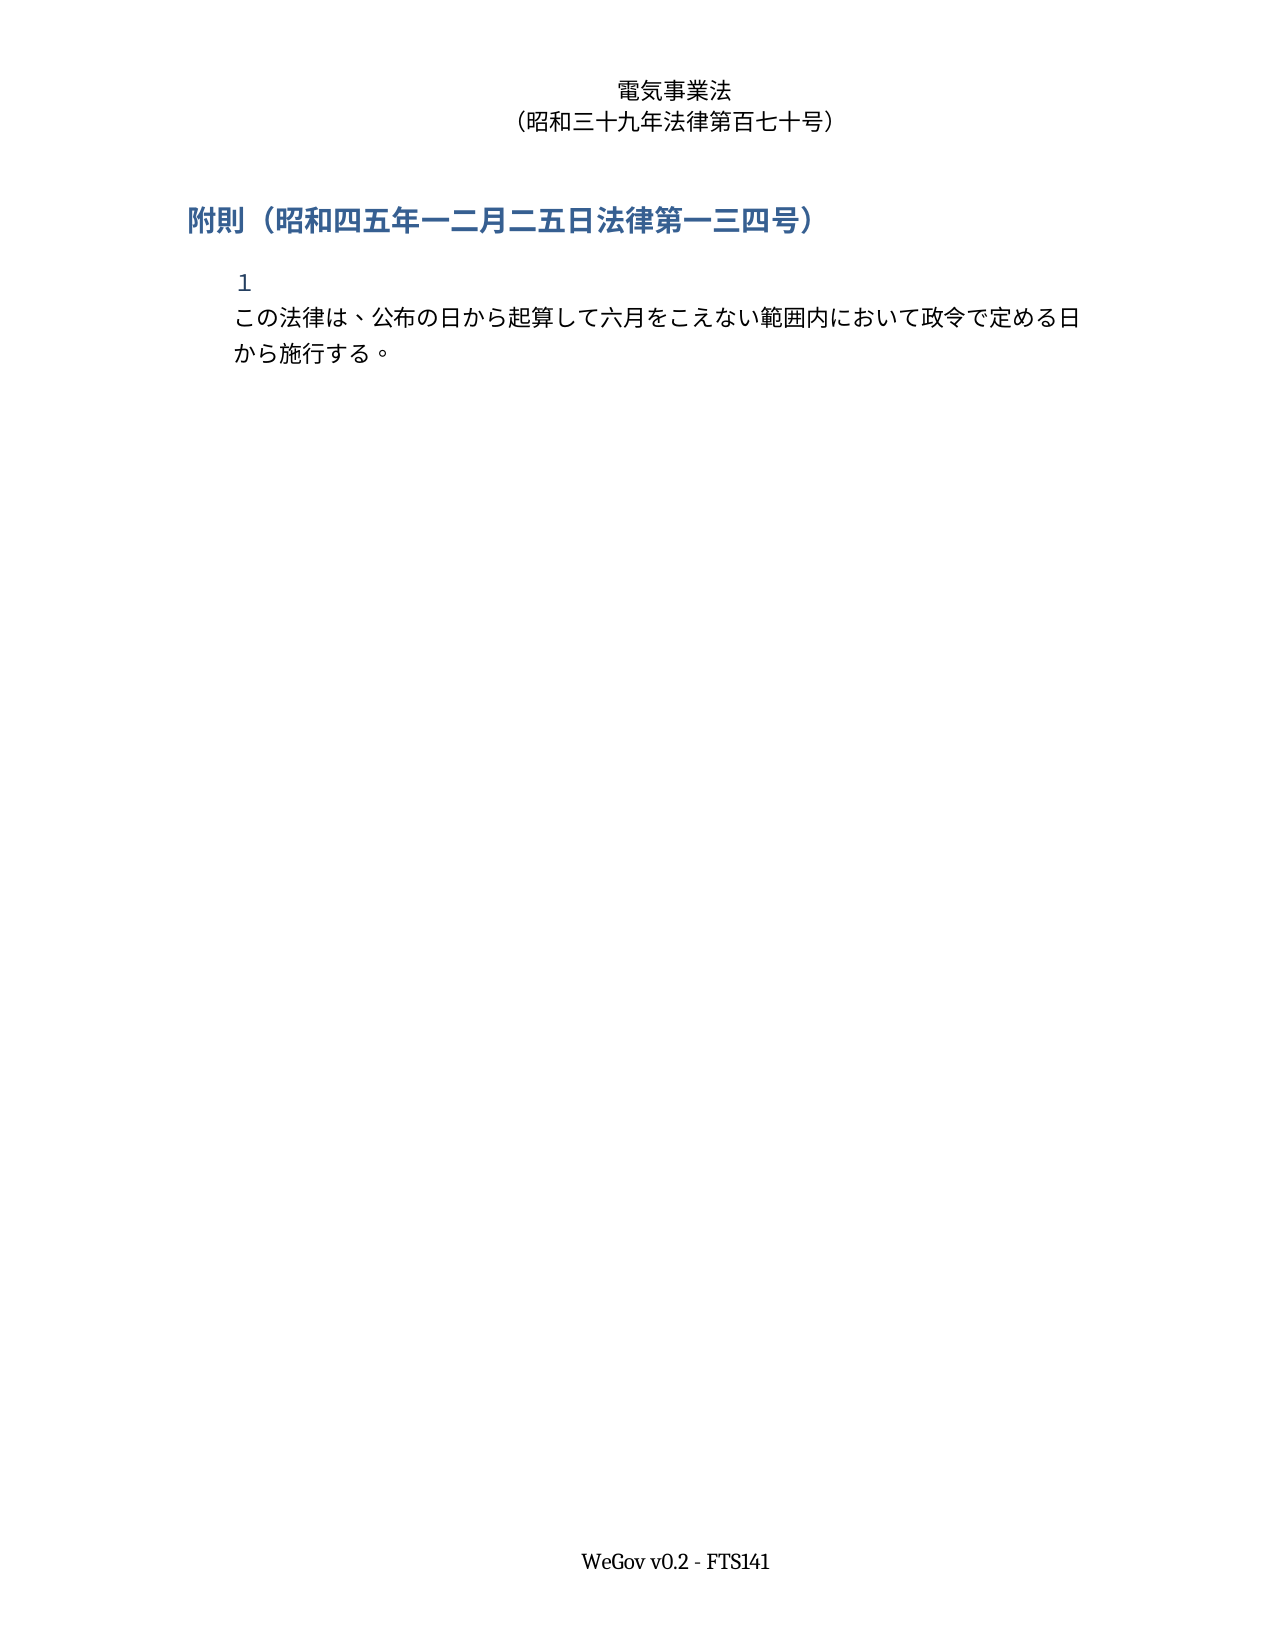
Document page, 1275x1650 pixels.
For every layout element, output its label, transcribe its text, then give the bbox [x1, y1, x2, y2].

subtitle 附則（昭和四五年一二月二五日法律第一三四号） [187, 200, 1087, 240]
subtitle １ [233, 266, 1087, 298]
text この法律は、公布の日から起算して六月をこえない範囲内において政令で定める日から施行する。 [233, 302, 1087, 369]
